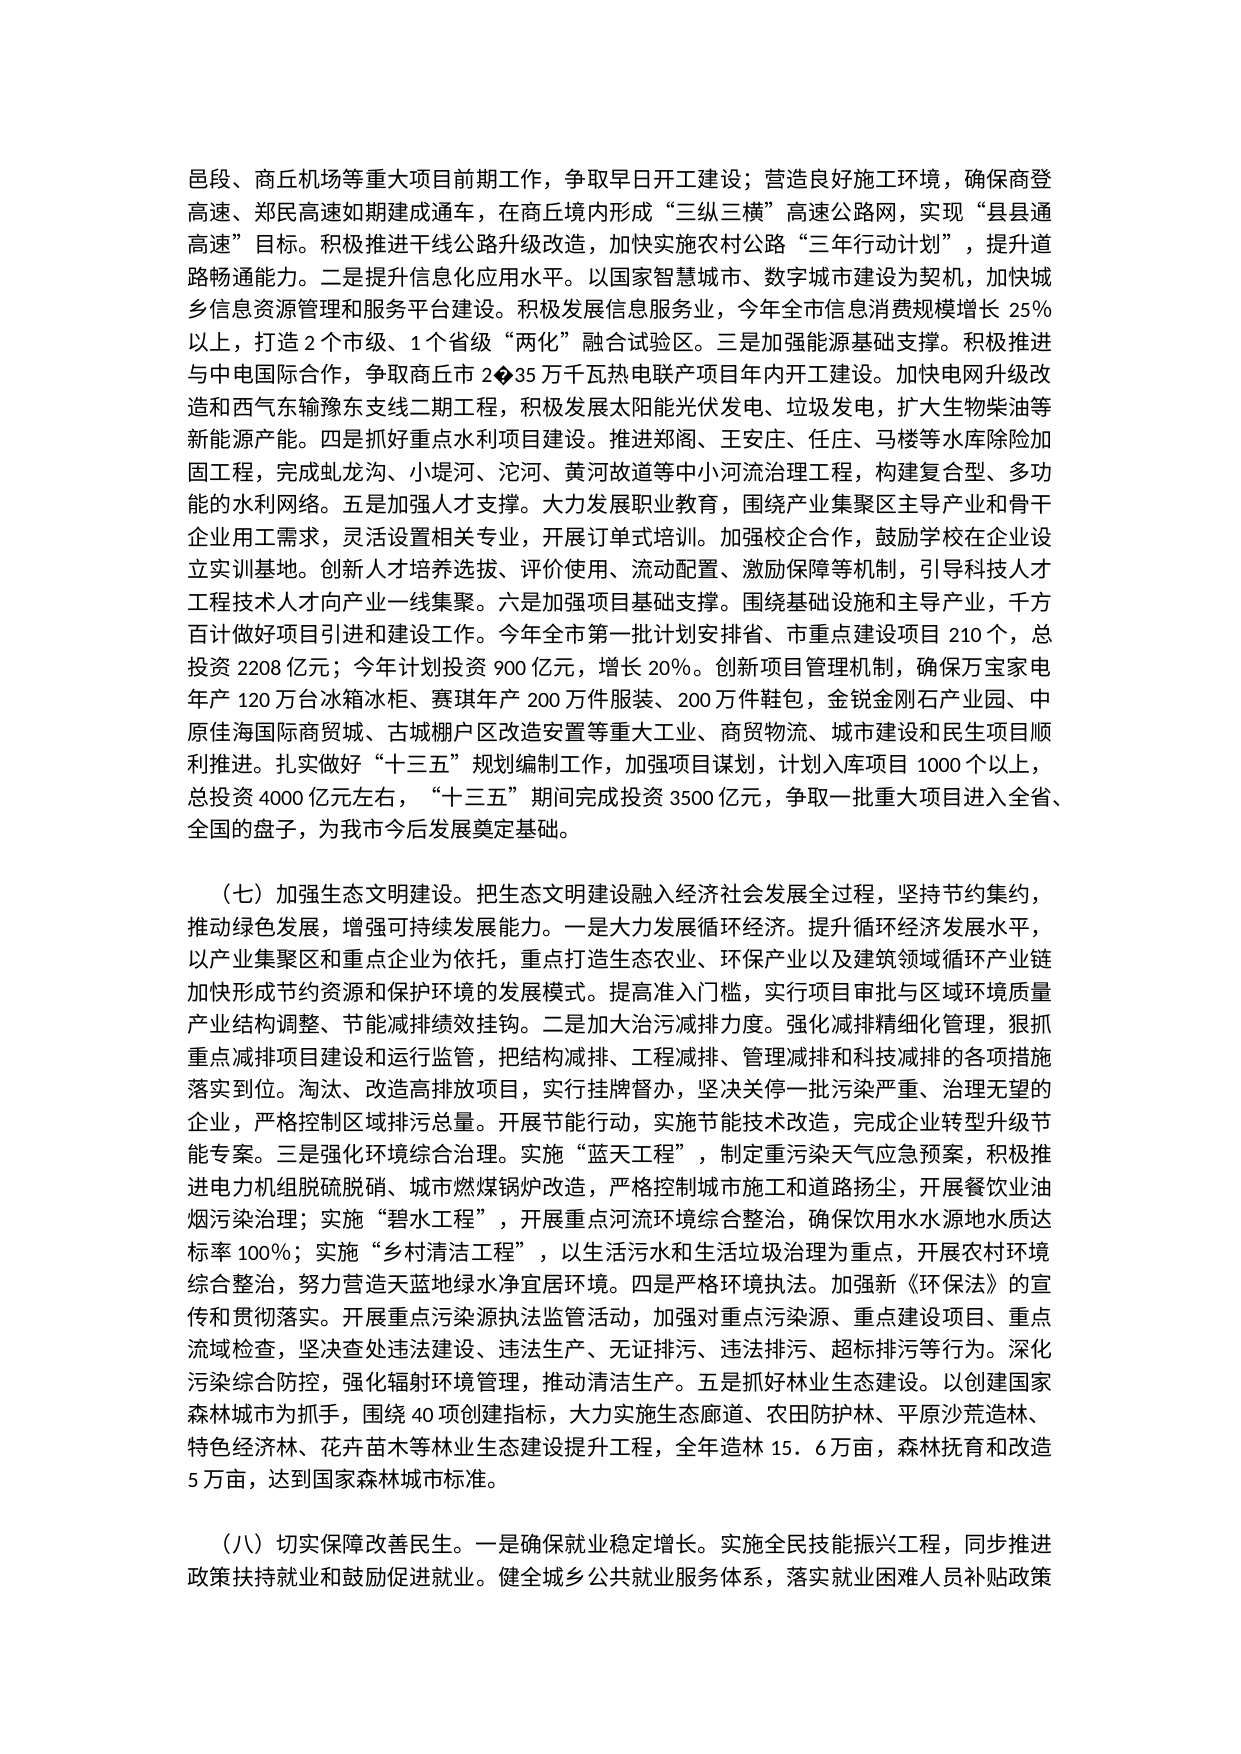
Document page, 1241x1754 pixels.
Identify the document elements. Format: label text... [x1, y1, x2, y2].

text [187, 162, 1053, 844]
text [187, 1527, 1053, 1592]
text （七）加强生态文明建设。把生态文明建设融入经济社会发展全过程，坚持节约集约，推动绿色发展，增强可持续发展能力。一是大力发展循环经济。提升循环经济发展水平，以产业集聚区和重点企业为依托，重点打造生态农业、环保产业以及建筑领域循环产业链，加快形成节约资源和保护环境的发展模式。提高准入门槛，实行项目审批与区域环境质量、产业结构调整、节能减排绩效挂钩。二是加大治污减排力度。强化减排精细化管理，狠抓重点减排项目建设和运行监管，把结构减排、工程减排、管理减排和科技减排的各项措施落实到位。淘汰、改造高排放项目，实行挂牌督办，坚决关停一批污染严重、治理无望的企业，严格控制区域排污总量。开展节能行动，实施节能技术改造，完成企业转型升级节能专案。三是强化环境综合治理。实施“蓝天工程”，制定重污染天气应急预案，积极推进电力机组脱硫脱硝、城市燃煤锅炉改造，严格控制城市施工和道路扬尘，开展餐饮业油烟污染治理；实施“碧水工程”，开展重点河流环境综合整治，确保饮用水水源地水质达标率100％；实施“乡村清洁工程”，以生活污水和生活垃圾治理为重点，开展农村环境综合整治，努力营造天蓝地绿水净宜居环境。四是严格环境执法。加强新《环保法》的宣传和贯彻落实。开展重点污染源执法监管活动，加强对重点污染源、重点建设项目、重点流域检查，坚决查处违法建设、违法生产、无证排污、违法排污、超标排污等行为。深化污染综合防控，强化辐射环境管理，推动清洁生产。五是抓好林业生态建设。以创建国家森林城市为抓手，围绕40项创建指标，大力实施生态廊道、农田防护林、平原沙荒造林、特色经济林、花卉苗木等林业生态建设提升工程，全年造林15．6万亩，森林抚育和改造5万亩，达到国家森林城市标准。 [187, 877, 1053, 1494]
